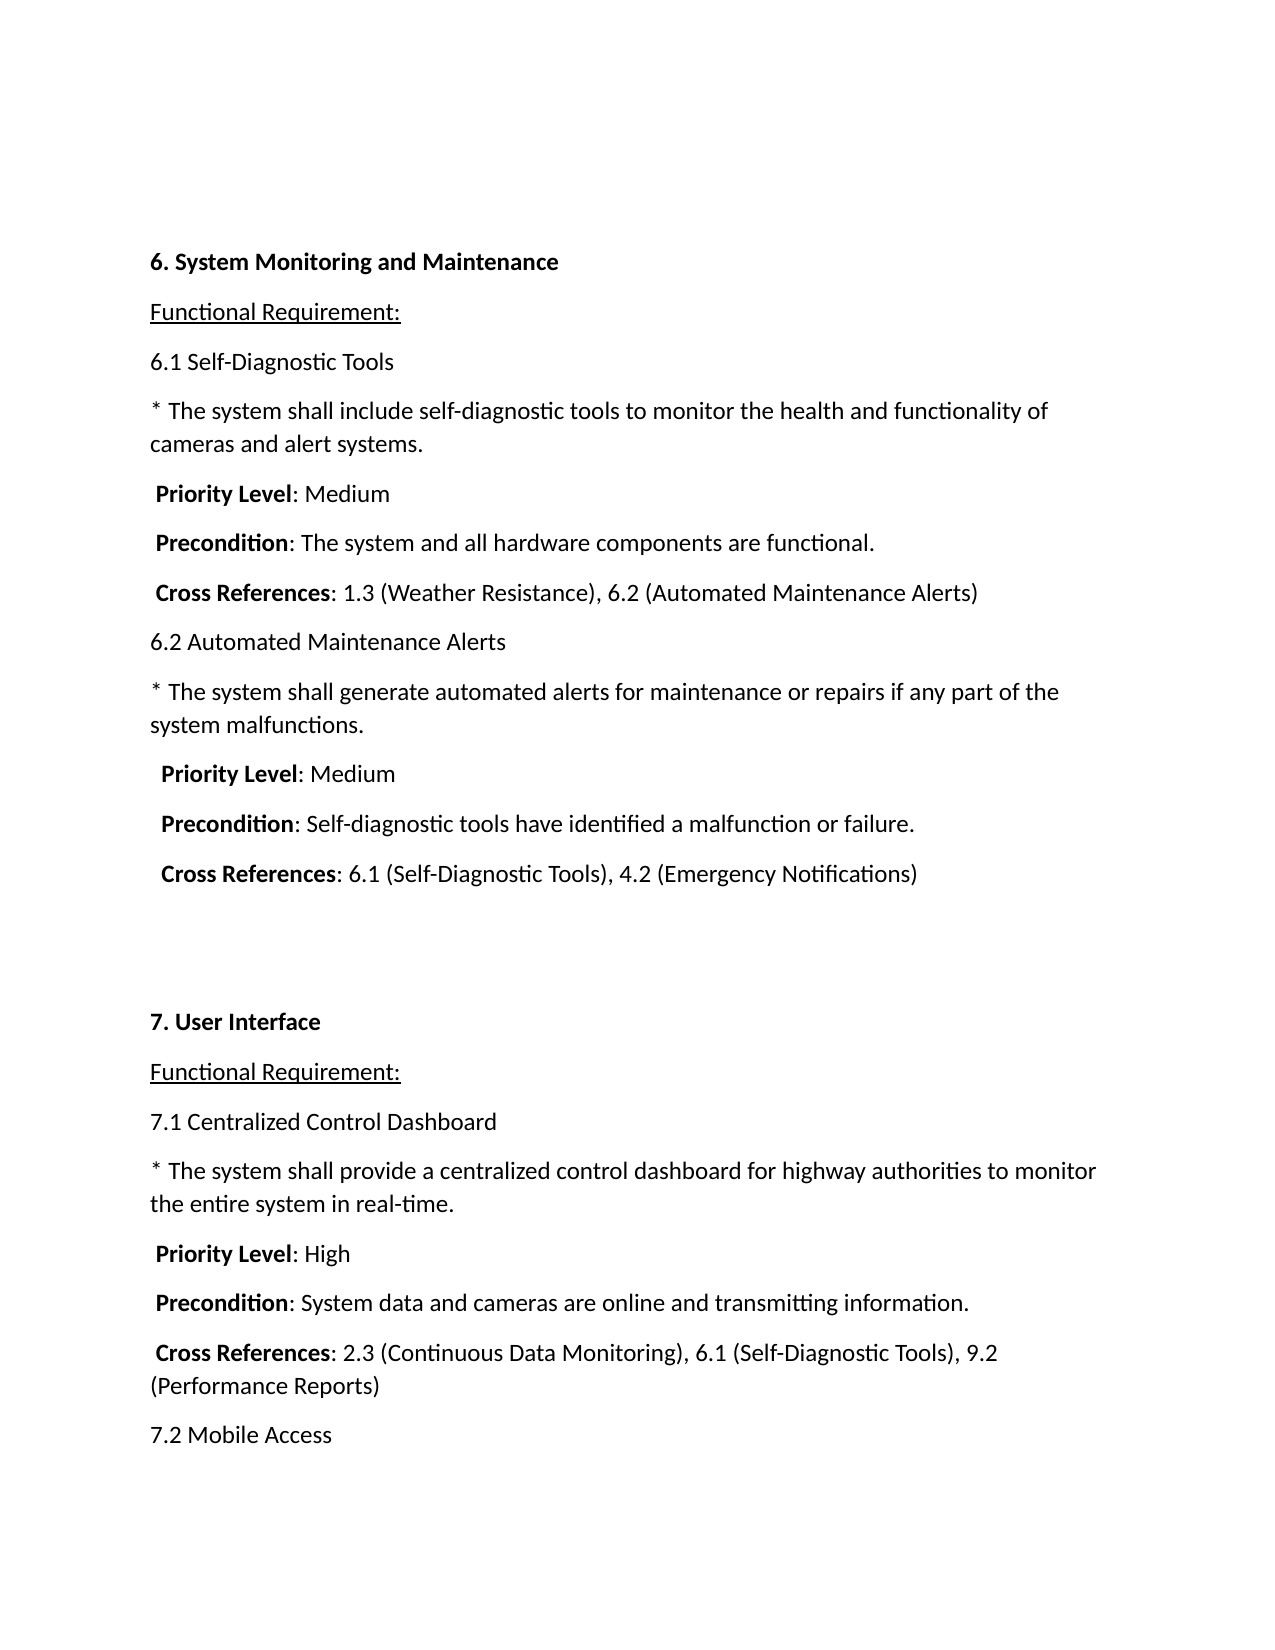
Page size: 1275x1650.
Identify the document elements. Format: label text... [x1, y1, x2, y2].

text 6.1 Self-Diagnostic Tools [150, 346, 1125, 376]
text 7.1 Centralized Control Dashboard [150, 1106, 1125, 1136]
text 6. System Monitoring and Maintenance [150, 246, 1125, 277]
text Priority Level: Medium [150, 478, 1125, 508]
text Cross References: 6.1 (Self-Diagnostic Tools), 4.2 (Emergency Notifications) [150, 858, 1125, 888]
text * The system shall include self-diagnostic tools to monitor the health and functionality of cameras and alert systems. [150, 395, 1125, 459]
text Priority Level: Medium [150, 758, 1125, 789]
text 7. User Interface [150, 1006, 1125, 1037]
text Cross References: 1.3 (Weather Resistance), 6.2 (Automated Maintenance Alerts) [150, 577, 1125, 607]
text Functional Requirement: [150, 1056, 1125, 1087]
text Precondition: Self-diagnostic tools have identified a malfunction or failure. [150, 808, 1125, 839]
text Priority Level: High [150, 1238, 1125, 1268]
text * The system shall generate automated alerts for maintenance or repairs if any part of the system malfunctions. [150, 676, 1125, 739]
text Precondition: The system and all hardware components are functional. [150, 527, 1125, 558]
text 7.2 Mobile Access [150, 1419, 1125, 1450]
text Precondition: System data and cameras are online and transmitting information. [150, 1287, 1125, 1318]
text * The system shall provide a centralized control dashboard for highway authorities to monitor the entire system in real-time. [150, 1155, 1125, 1219]
text Cross References: 2.3 (Continuous Data Monitoring), 6.1 (Self-Diagnostic Tools), 9.2 (Performance Reports) [150, 1337, 1125, 1400]
text Functional Requirement: [150, 296, 1125, 327]
text 6.2 Automated Maintenance Alerts [150, 626, 1125, 657]
